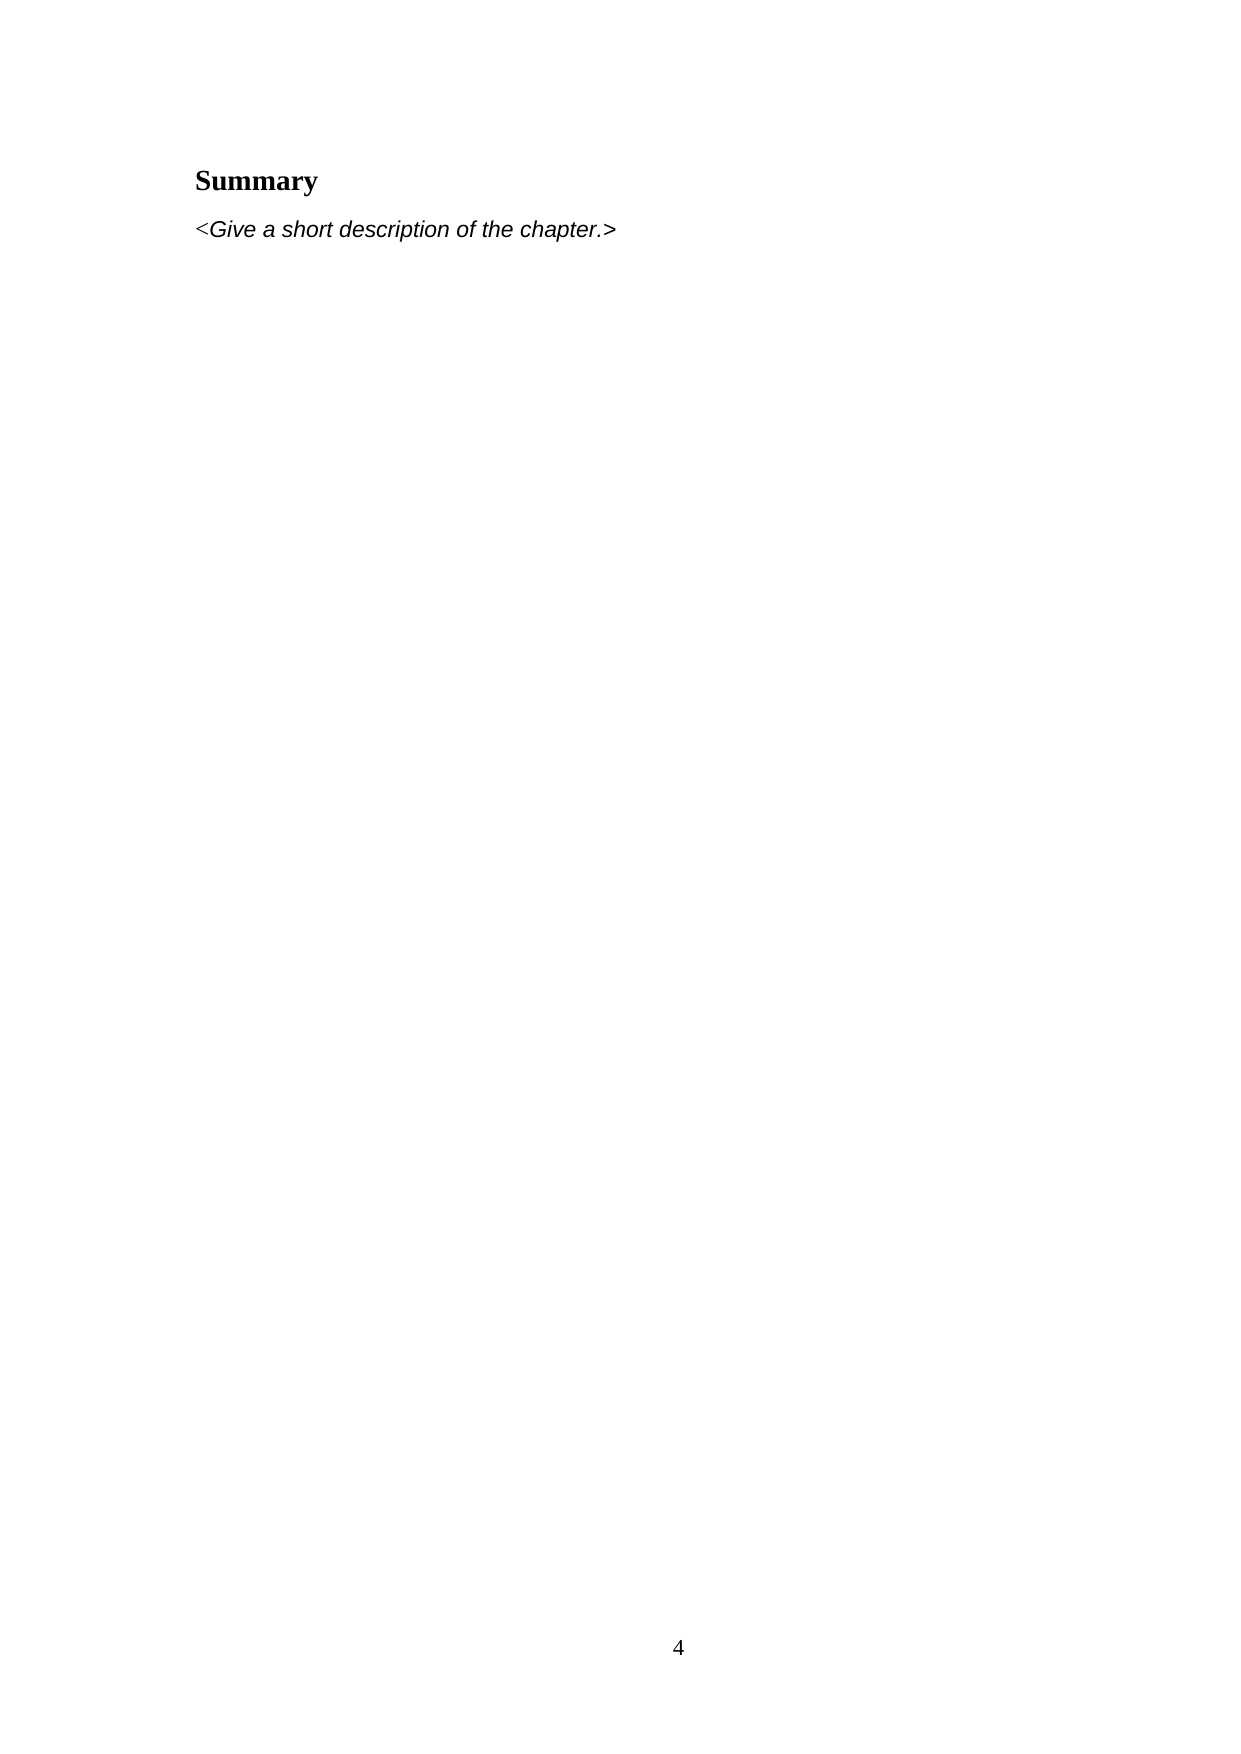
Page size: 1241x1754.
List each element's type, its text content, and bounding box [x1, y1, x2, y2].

text <Give a short description of the chapter.> [195, 214, 1121, 243]
subtitle Summary [195, 163, 1192, 196]
